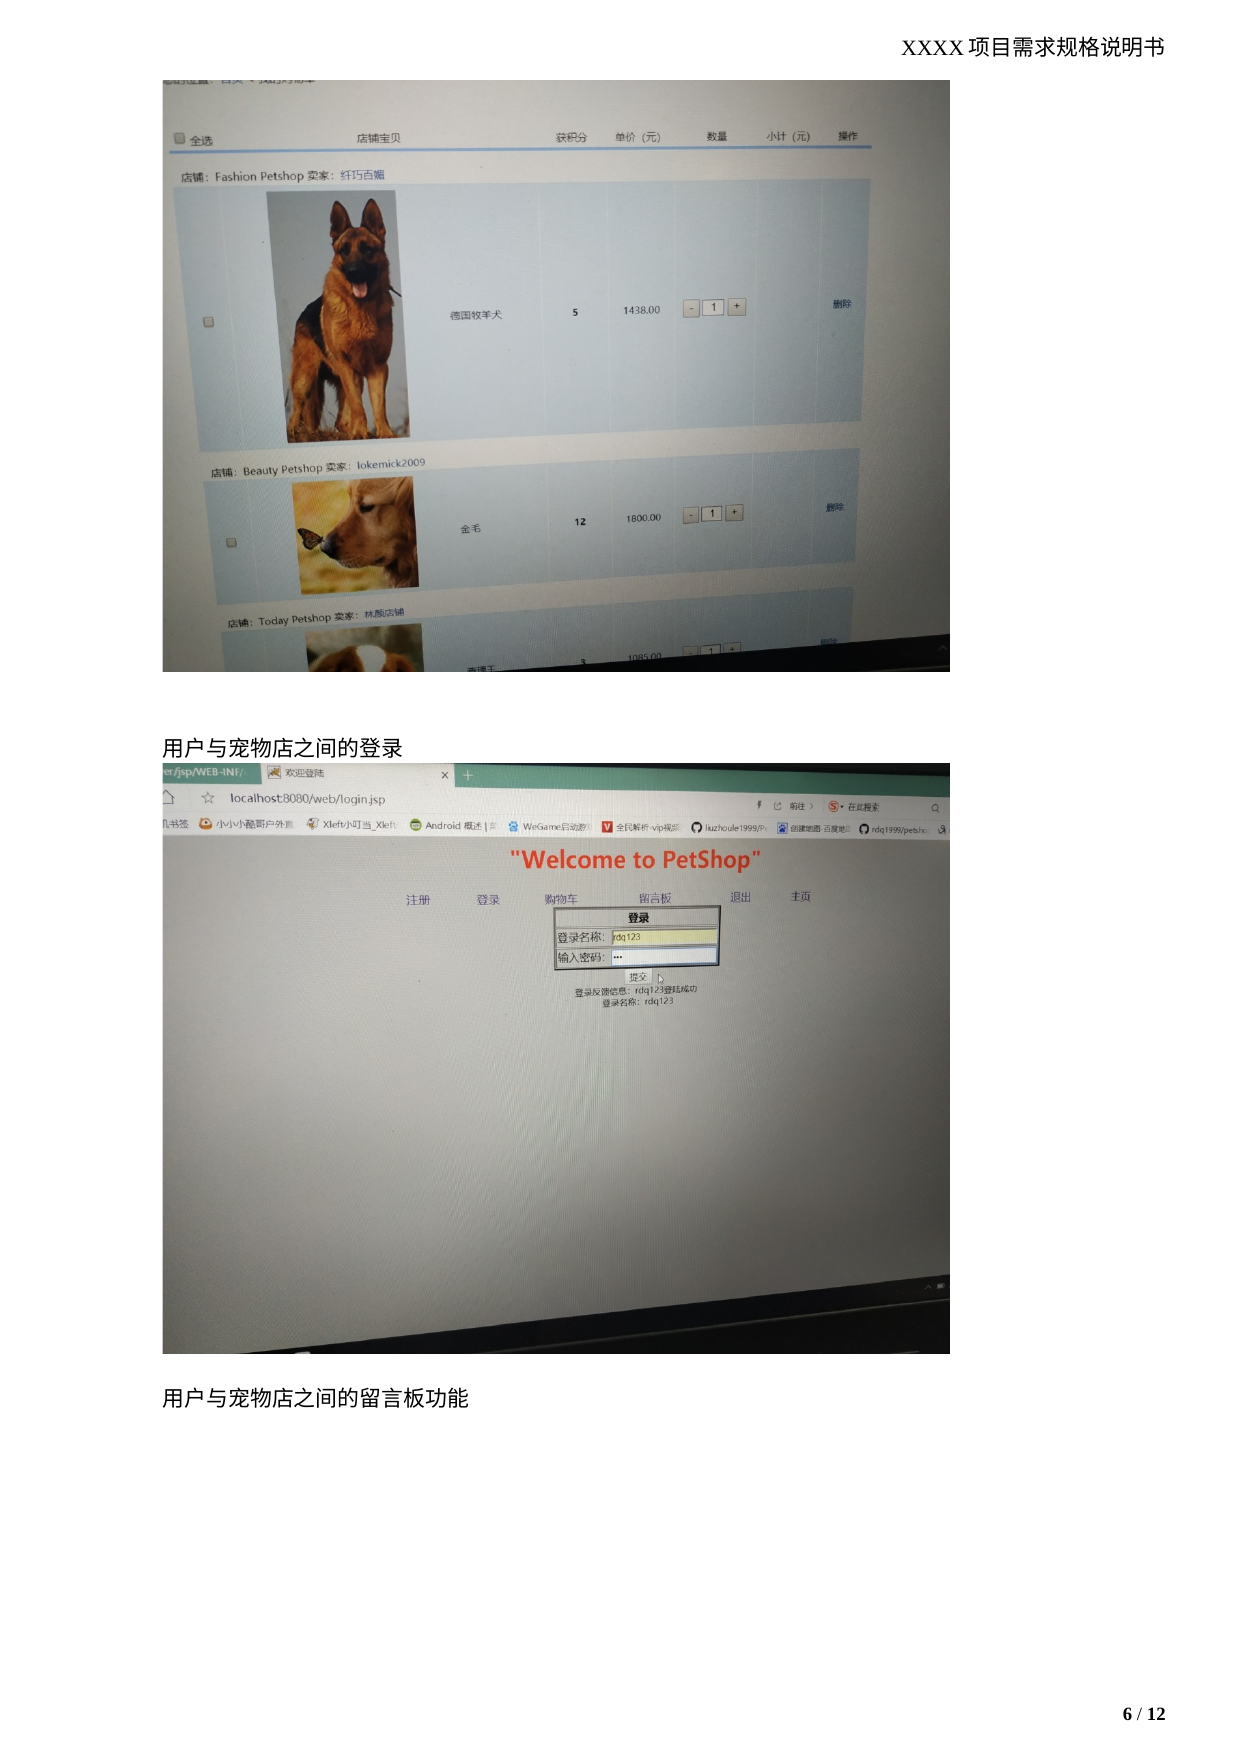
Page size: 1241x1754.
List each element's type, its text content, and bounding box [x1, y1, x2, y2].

picture [162, 763, 950, 1354]
text 用户与宠物店之间的登录 [119, 731, 1165, 763]
picture [162, 80, 950, 672]
text 用户与宠物店之间的留言板功能 [119, 1381, 1165, 1413]
